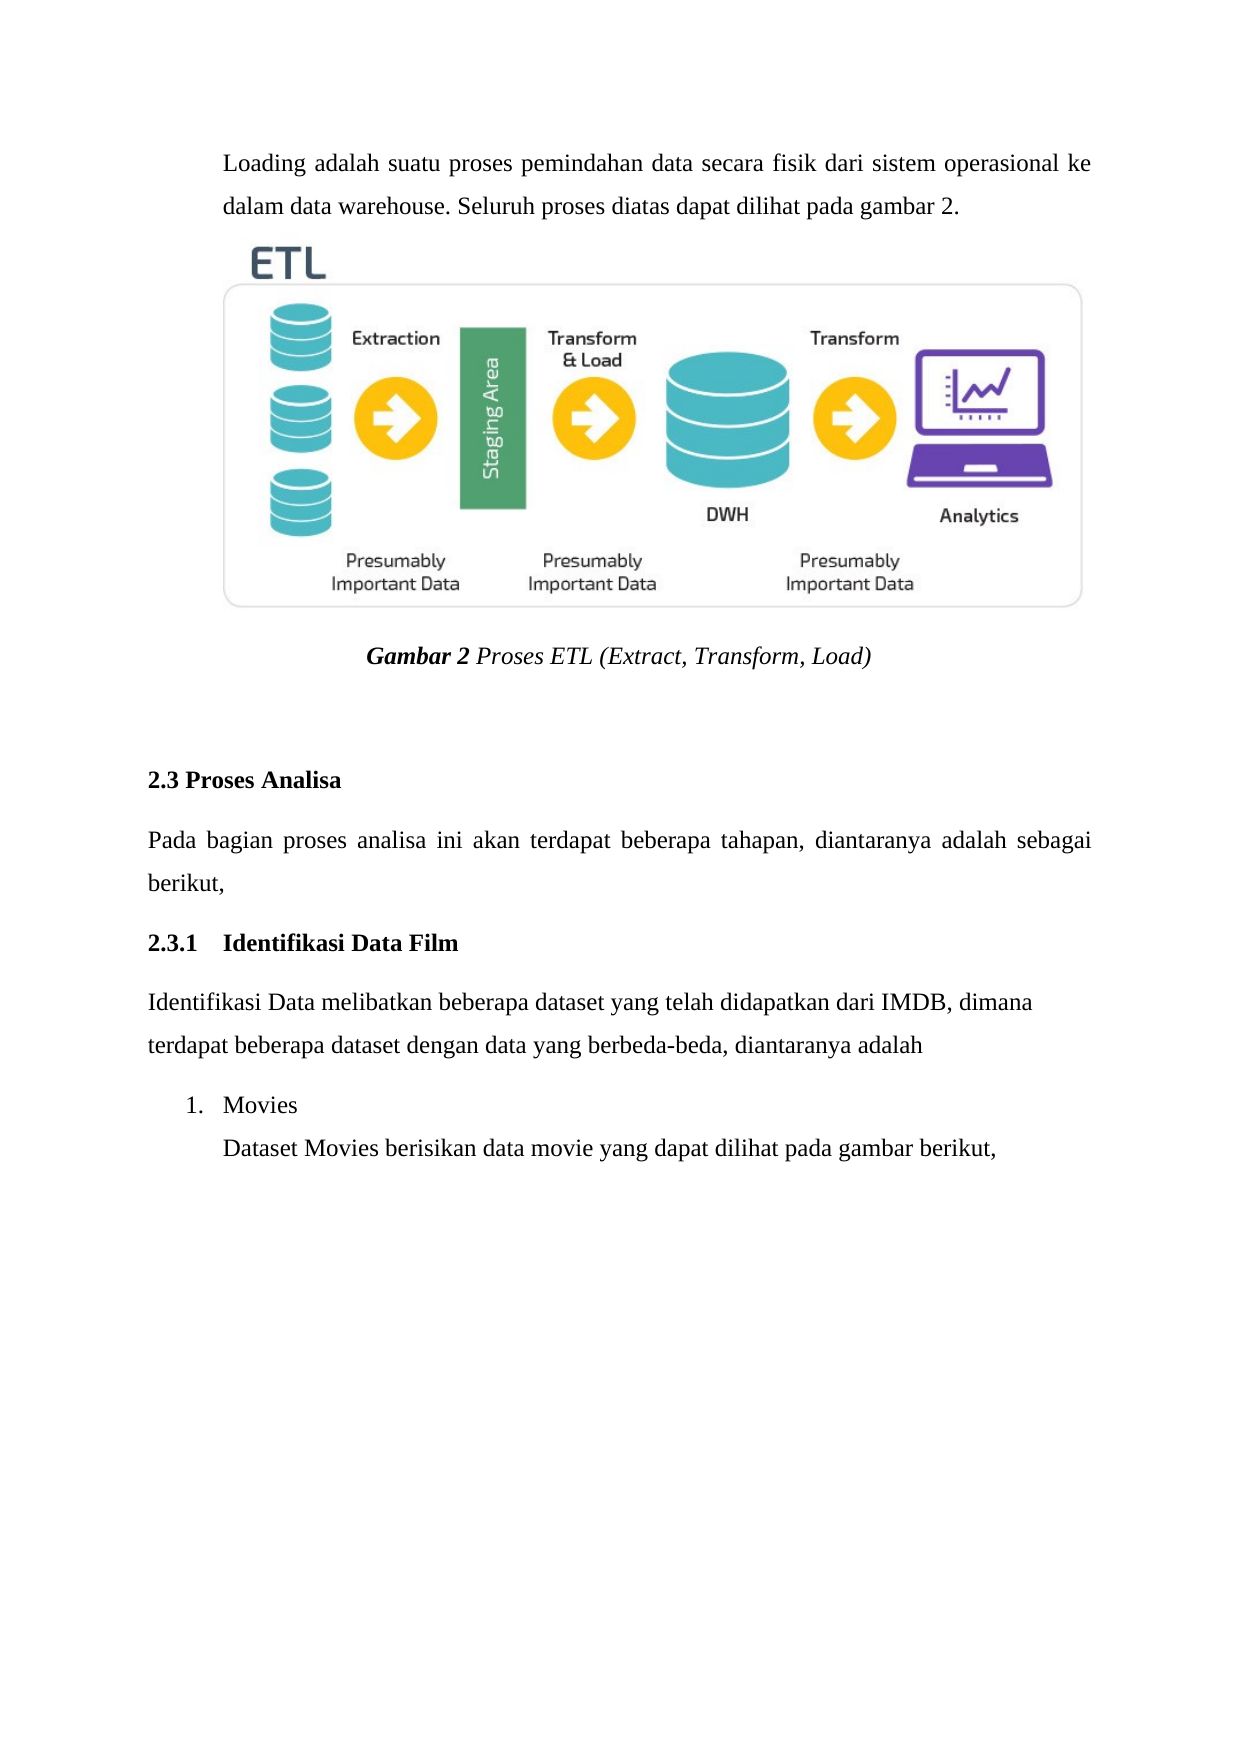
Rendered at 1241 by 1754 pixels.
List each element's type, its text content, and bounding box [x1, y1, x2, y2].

list Dataset Movies berisikan data movie yang dapat dilihat pada gambar berikut, [223, 1133, 1092, 1162]
list Loading adalah suatu proses pemindahan data secara fisik dari sistem operasional ke dalam data warehouse. Seluruh proses diatas dapat dilihat pada gambar 2. [223, 148, 1092, 219]
list Movies [185, 1090, 1092, 1119]
text Pada bagian proses analisa ini akan terdapat beberapa tahapan, diantaranya adalah sebagai berikut, [148, 825, 1092, 897]
text Gambar 2 Proses ETL (Extract, Transform, Load) [148, 641, 1092, 670]
list Identifikasi Data Film [148, 928, 1092, 956]
picture [222, 233, 1085, 611]
list Proses Analisa [148, 765, 1092, 794]
text Identifikasi Data melibatkan beberapa dataset yang telah didapatkan dari IMDB, dimana terdapat beberapa dataset dengan data yang berbeda-beda, diantaranya adalah [148, 987, 1092, 1059]
